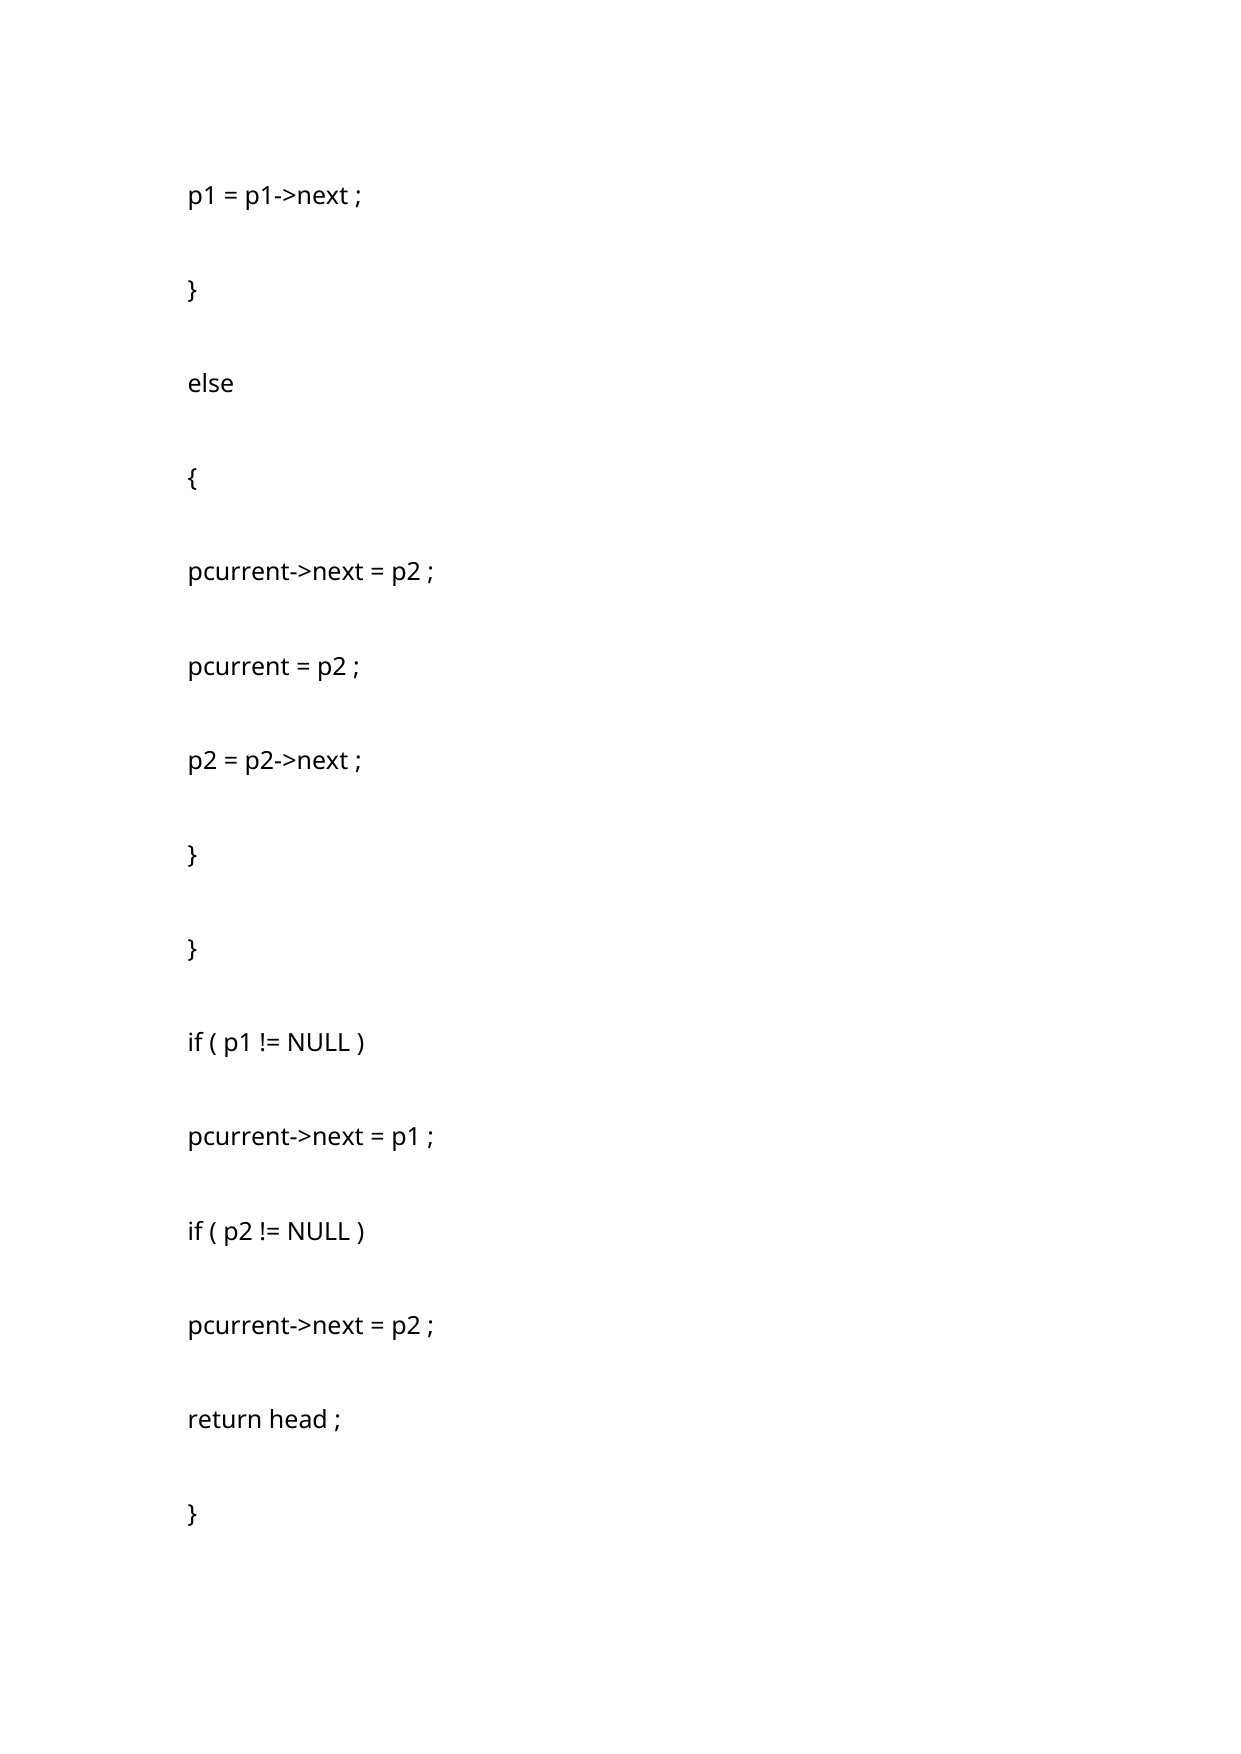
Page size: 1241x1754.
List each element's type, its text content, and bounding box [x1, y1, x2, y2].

text if ( p1 != NULL ) [187, 1009, 1053, 1074]
text p1 = p1->next ; [187, 162, 1053, 227]
text { [187, 444, 1053, 509]
text } [187, 821, 1053, 886]
text } [187, 256, 1053, 321]
text pcurrent->next = p2 ; [187, 539, 1053, 604]
text return head ; [187, 1386, 1053, 1451]
text p2 = p2->next ; [187, 727, 1053, 792]
text pcurrent->next = p1 ; [187, 1104, 1053, 1169]
text } [187, 915, 1053, 980]
text else [187, 350, 1053, 415]
text pcurrent->next = p2 ; [187, 1292, 1053, 1357]
text pcurrent = p2 ; [187, 633, 1053, 698]
text } [187, 1480, 1053, 1545]
text if ( p2 != NULL ) [187, 1198, 1053, 1263]
